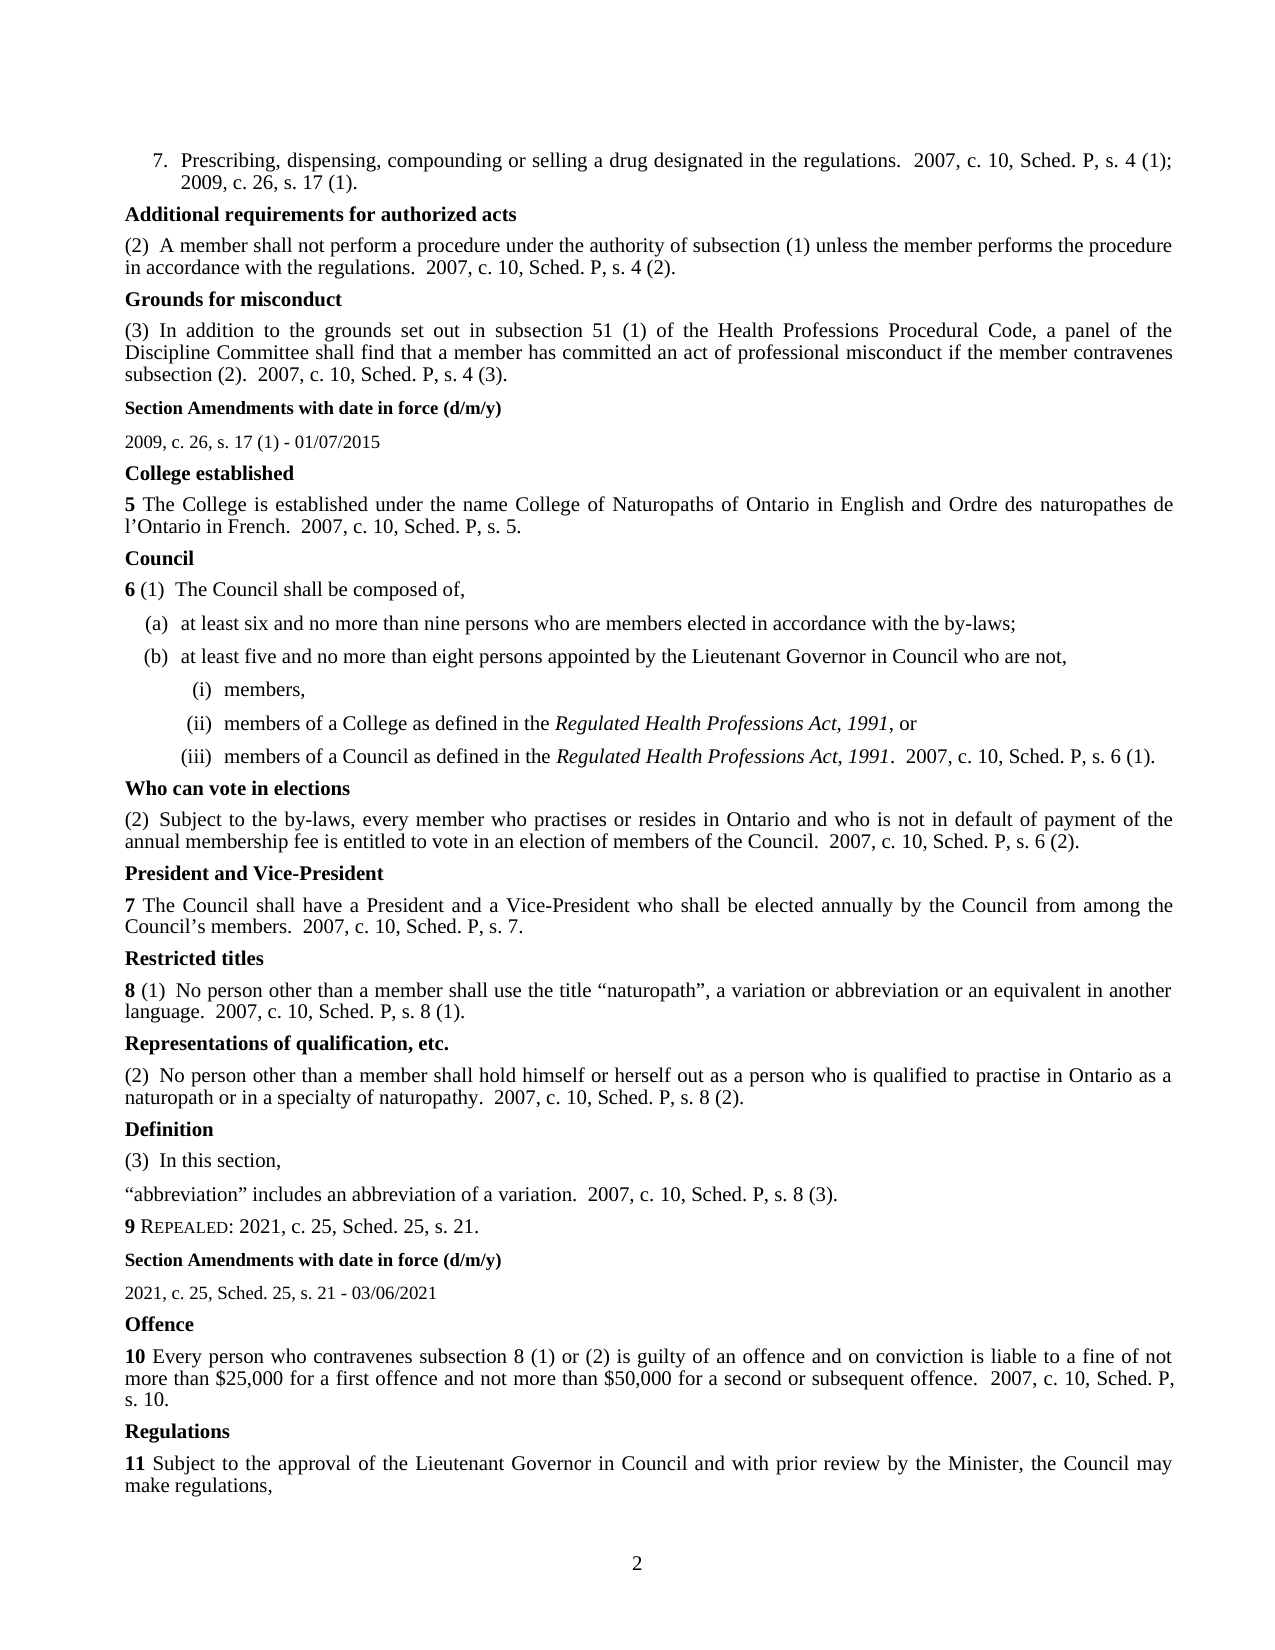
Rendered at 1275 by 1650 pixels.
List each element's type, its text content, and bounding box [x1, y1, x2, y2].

text 7. Prescribing, dispensing, compounding or selling a drug designated in the regulations. 2007, c. 10, Sched. P, s. 4 (1); 2009, c. 26, s. 17 (1). [124, 150, 1174, 193]
text (2) No person other than a member shall hold himself or herself out as a person who is qualified to practise in Ontario as a naturopath or in a specialty of naturopathy. 2007, c. 10, Sched. P, s. 8 (2). [124, 1065, 1174, 1108]
text 10 Every person who contravenes subsection 8 (1) or (2) is guilty of an offence and on conviction is liable to a fine of not more than $25,000 for a first offence and not more than $50,000 for a second or subsequent offence. 2007, c. 10, Sched. P, s. 10. [124, 1346, 1174, 1411]
text (b) at least five and no more than eight persons appointed by the Lieutenant Governor in Council who are not, [124, 646, 1174, 668]
text Council [124, 550, 1174, 569]
text (i) members, [124, 679, 1174, 701]
text (2) Subject to the by-laws, every member who practises or resides in Ontario and who is not in default of payment of the annual membership fee is entitled to vote in an election of members of the Council. 2007, c. 10, Sched. P, s. 6 (2). [124, 809, 1174, 853]
text (2) A member shall not perform a procedure under the authority of subsection (1) unless the member performs the procedure in accordance with the regulations. 2007, c. 10, Sched. P, s. 4 (2). [124, 235, 1174, 279]
text Grounds for misconduct [124, 291, 1174, 310]
text 7 The Council shall have a President and a Vice-President who shall be elected annually by the Council from among the Council’s members. 2007, c. 10, Sched. P, s. 7. [124, 894, 1174, 938]
text 8 (1) No person other than a member shall use the title “naturopath”, a variation or abbreviation or an equivalent in another language. 2007, c. 10, Sched. P, s. 8 (1). [124, 980, 1174, 1023]
text (ii) members of a College as defined in the Regulated Health Professions Act, 1991, or [124, 713, 1174, 734]
text 9 Repealed: 2021, c. 25, Sched. 25, s. 21. [124, 1216, 1174, 1237]
text Additional requirements for authorized acts [124, 206, 1174, 225]
text Section Amendments with date in force (d/m/y) [124, 397, 1174, 419]
text President and Vice-President [124, 865, 1174, 884]
text Regulations [124, 1424, 1174, 1442]
text (iii) members of a Council as defined in the Regulated Health Professions Act, 1991. 2007, c. 10, Sched. P, s. 6 (1). [124, 746, 1174, 768]
text (3) In this section, [124, 1150, 1174, 1172]
text 2009, c. 26, s. 17 (1) - 01/07/2015 [124, 431, 1174, 452]
text Who can vote in elections [124, 780, 1174, 799]
text 2021, c. 25, Sched. 25, s. 21 - 03/06/2021 [124, 1282, 1174, 1304]
text 5 The College is established under the name College of Naturopaths of Ontario in English and Ordre des naturopathes de l’Ontario in French. 2007, c. 10, Sched. P, s. 5. [124, 494, 1174, 538]
text “abbreviation” includes an abbreviation of a variation. 2007, c. 10, Sched. P, s. 8 (3). [124, 1183, 1174, 1205]
text Section Amendments with date in force (d/m/y) [124, 1249, 1174, 1271]
text College established [124, 465, 1174, 484]
text 6 (1) The Council shall be composed of, [124, 579, 1174, 601]
text Definition [124, 1121, 1174, 1140]
text Restricted titles [124, 951, 1174, 969]
text Offence [124, 1317, 1174, 1335]
text 11 Subject to the approval of the Lieutenant Governor in Council and with prior review by the Minister, the Council may make regulations, [124, 1453, 1174, 1496]
text (3) In addition to the grounds set out in subsection 51 (1) of the Health Professions Procedural Code, a panel of the Discipline Committee shall find that a member has committed an act of professional misconduct if the member contravenes subsection (2). 2007, c. 10, Sched. P, s. 4 (3). [124, 320, 1174, 386]
text Representations of qualification, etc. [124, 1036, 1174, 1054]
text (a) at least six and no more than nine persons who are members elected in accordance with the by-laws; [124, 613, 1174, 634]
